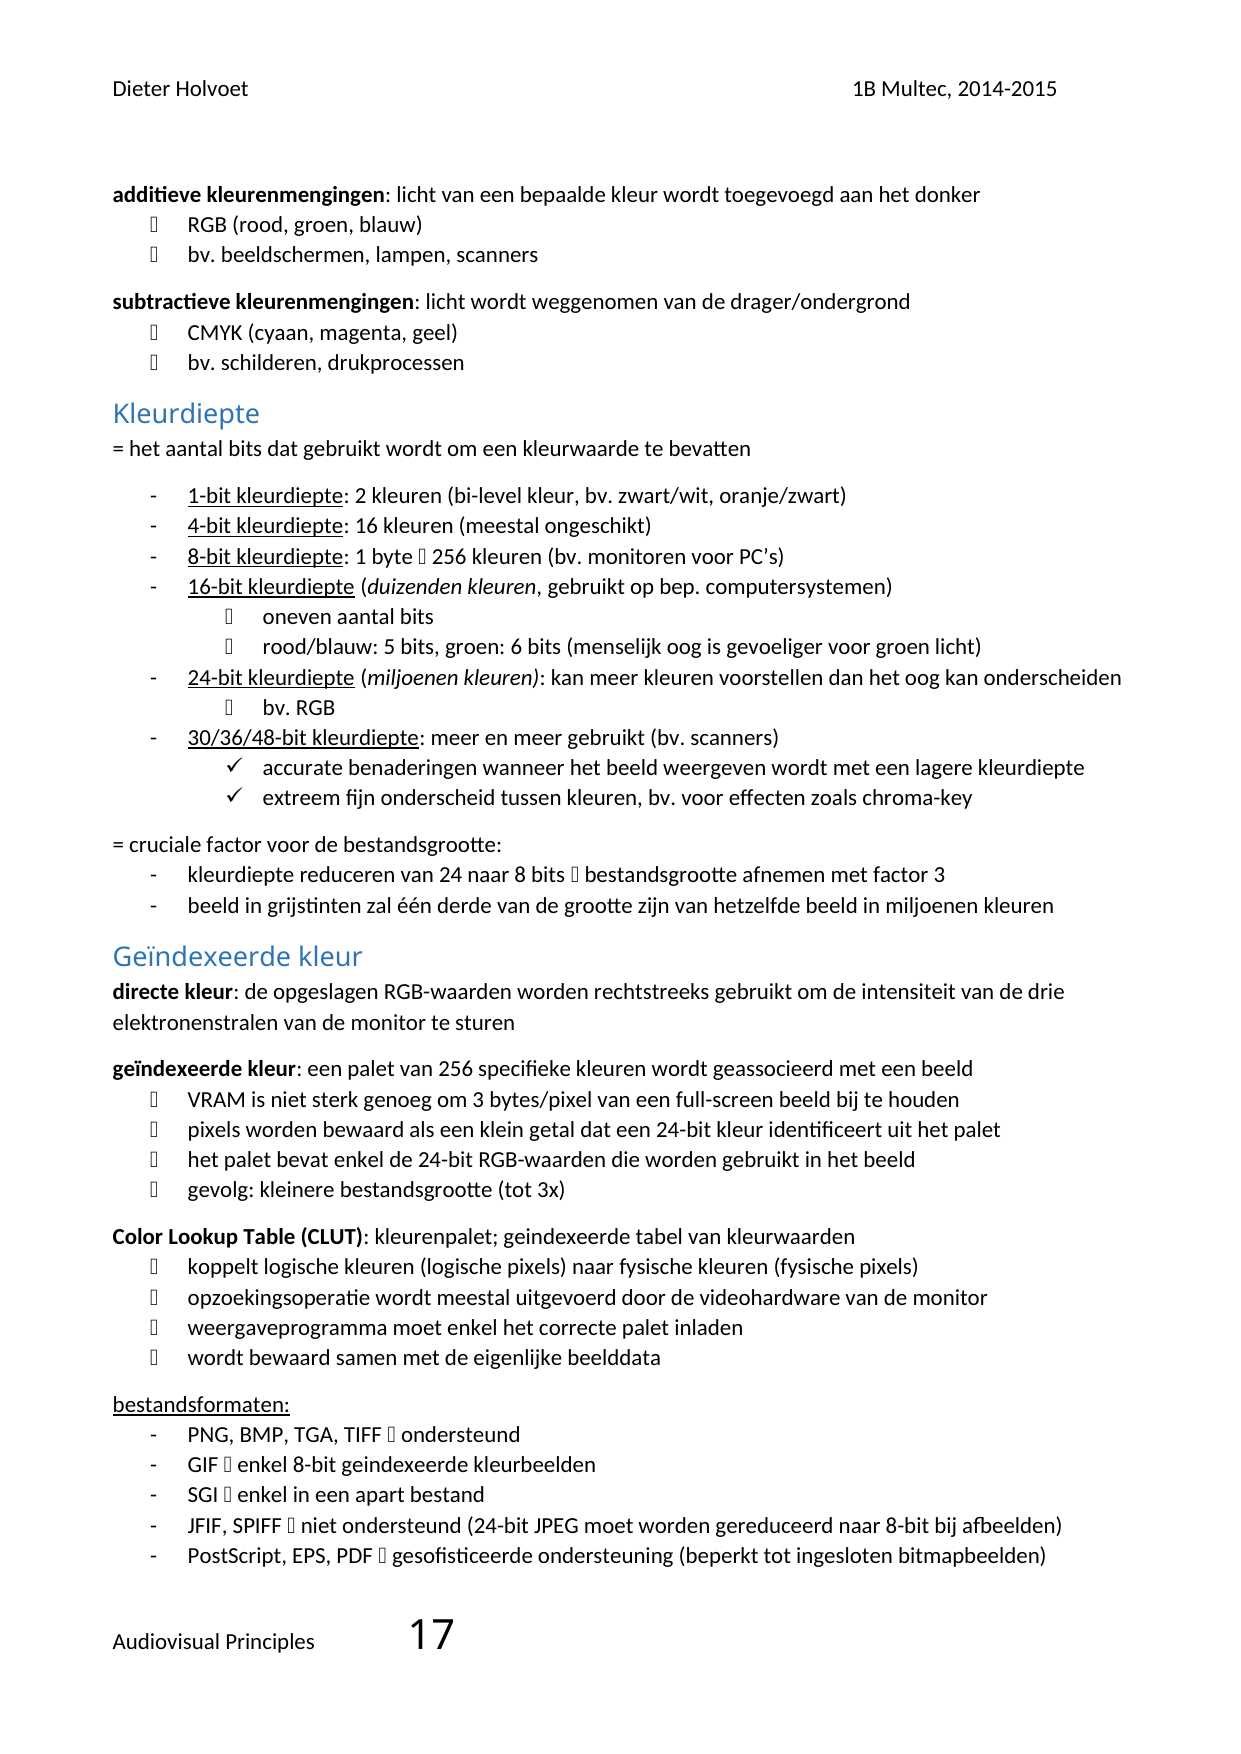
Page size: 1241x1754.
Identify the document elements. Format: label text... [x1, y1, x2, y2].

list PostScript, EPS, PDF gesofisticeerde ondersteuning (beperkt tot ingesloten bitmapbeelden) [150, 1541, 1128, 1569]
list rood/blauw: 5 bits, groen: 6 bits (menselijk oog is gevoeliger voor groen licht) [225, 632, 1128, 661]
list 24-bit kleurdiepte (miljoenen kleuren): kan meer kleuren voorstellen dan het oog kan onderscheiden [150, 663, 1128, 691]
list RGB (rood, groen, blauw) [150, 210, 1128, 238]
list PNG, BMP, TGA, TIFF ondersteund [150, 1420, 1128, 1448]
list 8-bit kleurdiepte: 1 byte 256 kleuren (bv. monitoren voor PC’s) [150, 542, 1128, 570]
list 4-bit kleurdiepte: 16 kleuren (meestal ongeschikt) [150, 512, 1128, 540]
text = cruciale factor voor de bestandsgrootte: [112, 830, 1128, 858]
list oneven aantal bits [225, 602, 1128, 630]
list VRAM is niet sterk genoeg om 3 bytes/pixel van een full-screen beeld bij te houden [150, 1085, 1128, 1113]
list GIF enkel 8-bit geindexeerde kleurbeelden [150, 1450, 1128, 1478]
text directe kleur: de opgeslagen RGB-waarden worden rechtstreeks gebruikt om de intensiteit van de drie elektronenstralen van de monitor te sturen [112, 977, 1128, 1036]
list wordt bewaard samen met de eigenlijke beelddata [150, 1343, 1128, 1371]
list opzoekingsoperatie wordt meestal uitgevoerd door de videohardware van de monitor [150, 1283, 1128, 1311]
text additieve kleurenmengingen: licht van een bepaalde kleur wordt toegevoegd aan het donker [112, 180, 1128, 208]
list bv. schilderen, drukprocessen [150, 348, 1128, 376]
list 1-bit kleurdiepte: 2 kleuren (bi-level kleur, bv. zwart/wit, oranje/zwart) [150, 481, 1128, 509]
list 16-bit kleurdiepte (duizenden kleuren, gebruikt op bep. computersystemen) [150, 572, 1128, 600]
text bestandsformaten: [112, 1390, 1128, 1418]
text geïndexeerde kleur: een palet van 256 specifieke kleuren wordt geassocieerd met een beeld [112, 1054, 1128, 1083]
list JFIF, SPIFF niet ondersteund (24-bit JPEG moet worden gereduceerd naar 8-bit bij afbeelden) [150, 1511, 1128, 1539]
list koppelt logische kleuren (logische pixels) naar fysische kleuren (fysische pixels) [150, 1252, 1128, 1281]
text = het aantal bits dat gebruikt wordt om een kleurwaarde te bevatten [112, 434, 1128, 463]
list SGI enkel in een apart bestand [150, 1481, 1128, 1509]
list accurate benaderingen wanneer het beeld weergeven wordt met een lagere kleurdiepte [225, 753, 1128, 781]
list het palet bevat enkel de 24-bit RGB-waarden die worden gebruikt in het beeld [150, 1145, 1128, 1173]
list bv. beeldschermen, lampen, scanners [150, 241, 1128, 269]
list gevolg: kleinere bestandsgrootte (tot 3x) [150, 1175, 1128, 1203]
list bv. RGB [225, 693, 1128, 721]
subtitle Kleurdiepte [112, 395, 1128, 432]
list pixels worden bewaard als een klein getal dat een 24-bit kleur identificeert uit het palet [150, 1115, 1128, 1143]
list kleurdiepte reduceren van 24 naar 8 bits bestandsgrootte afnemen met factor 3 [150, 861, 1128, 889]
subtitle Geïndexeerde kleur [112, 938, 1128, 974]
list extreem fijn onderscheid tussen kleuren, bv. voor effecten zoals chroma-key [225, 783, 1128, 812]
list 30/36/48-bit kleurdiepte: meer en meer gebruikt (bv. scanners) [150, 723, 1128, 751]
text Color Lookup Table (CLUT): kleurenpalet; geindexeerde tabel van kleurwaarden [112, 1222, 1128, 1250]
list CMYK (cyaan, magenta, geel) [150, 318, 1128, 346]
list weergaveprogramma moet enkel het correcte palet inladen [150, 1313, 1128, 1341]
list beeld in grijstinten zal één derde van de grootte zijn van hetzelfde beeld in miljoenen kleuren [150, 891, 1128, 919]
text subtractieve kleurenmengingen: licht wordt weggenomen van de drager/ondergrond [112, 287, 1128, 316]
